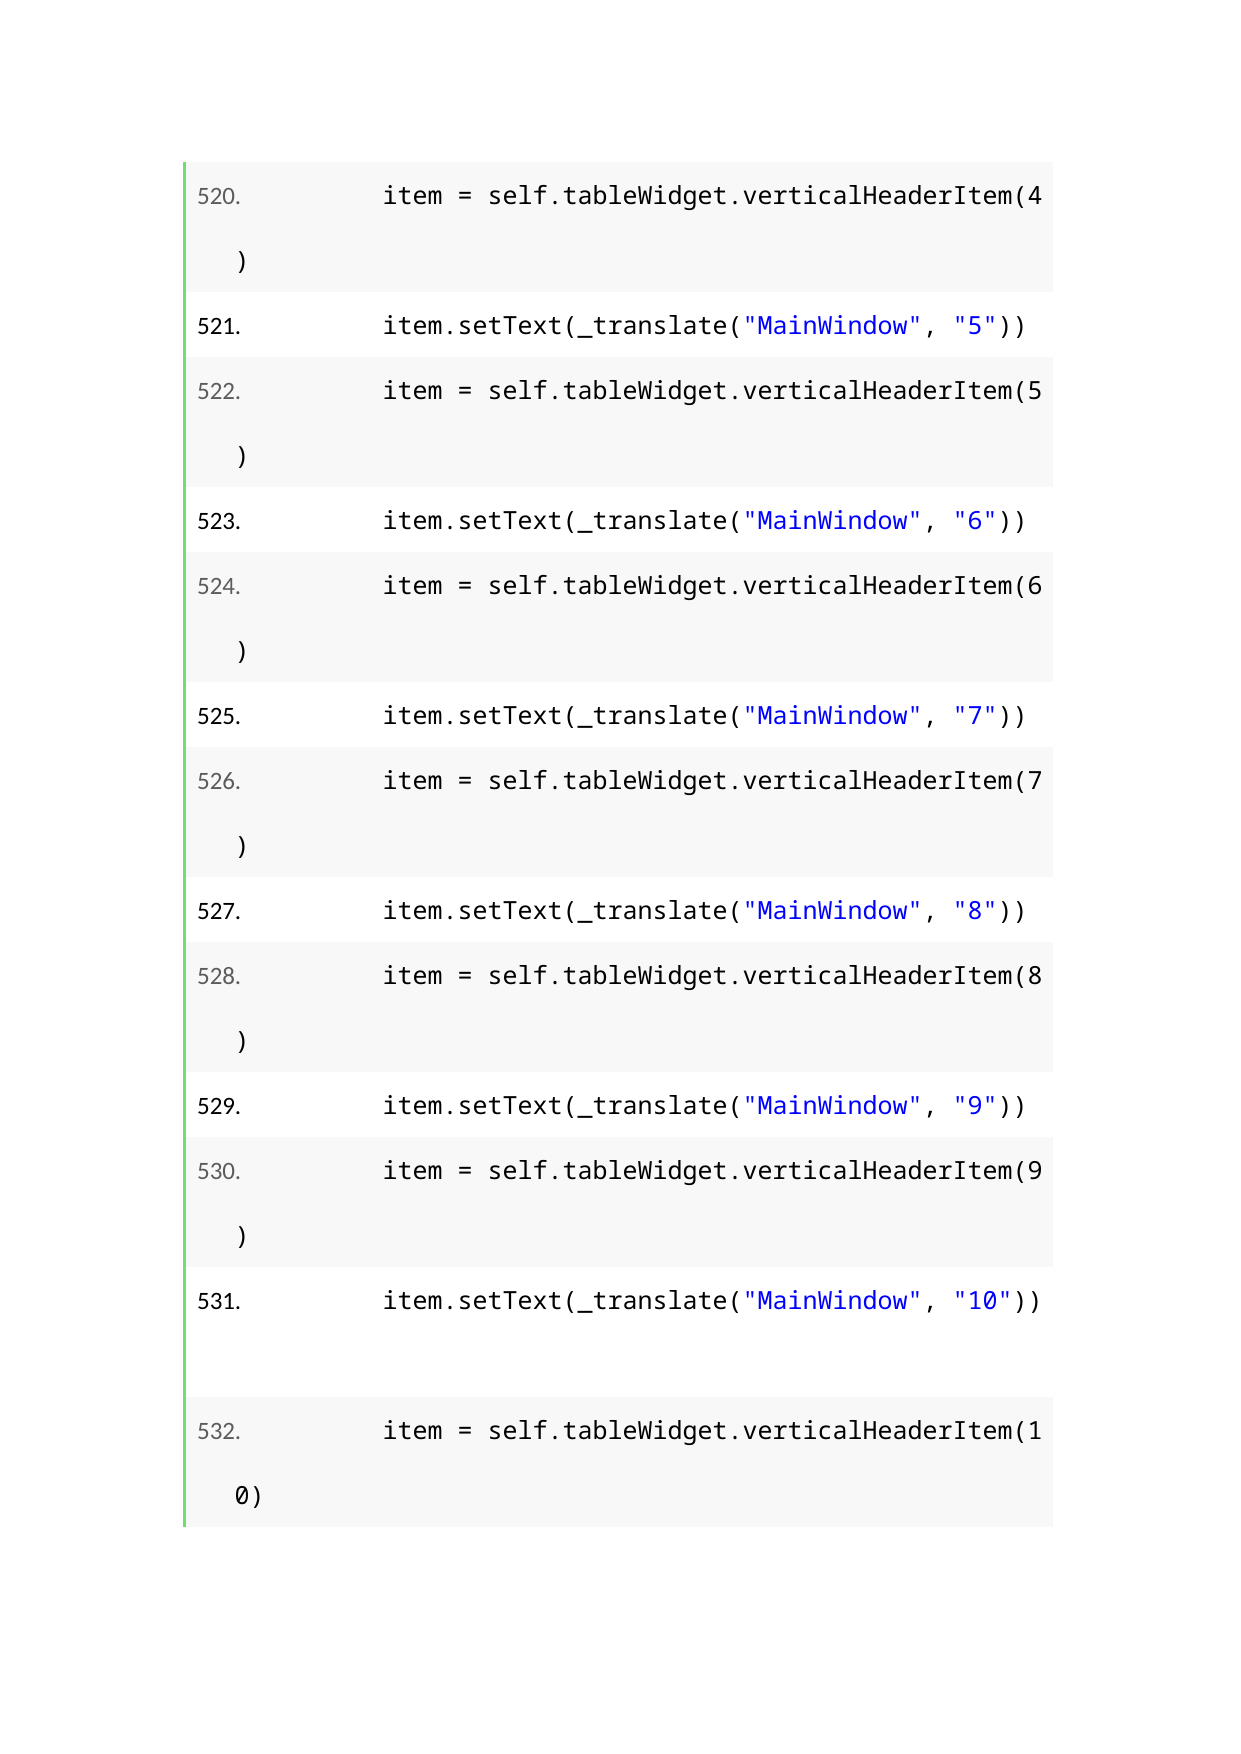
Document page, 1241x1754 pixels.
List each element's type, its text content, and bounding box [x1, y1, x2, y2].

list item = self.tableWidget.verticalHeaderItem(10) [186, 1397, 1053, 1527]
list item = self.tableWidget.verticalHeaderItem(6) [186, 552, 1053, 682]
list item.setText(_translate("MainWindow", "7")) [186, 682, 1053, 747]
list item = self.tableWidget.verticalHeaderItem(9) [186, 1137, 1053, 1267]
list item.setText(_translate("MainWindow", "9")) [186, 1072, 1053, 1137]
list item.setText(_translate("MainWindow", "6")) [186, 487, 1053, 552]
list item = self.tableWidget.verticalHeaderItem(5) [186, 357, 1053, 487]
list item = self.tableWidget.verticalHeaderItem(7) [186, 747, 1053, 877]
list item.setText(_translate("MainWindow", "8")) [186, 877, 1053, 942]
list item = self.tableWidget.verticalHeaderItem(8) [186, 942, 1053, 1072]
list item.setText(_translate("MainWindow", "5")) [186, 292, 1053, 357]
list item = self.tableWidget.verticalHeaderItem(4) [186, 162, 1053, 292]
list item.setText(_translate("MainWindow", "10")) [186, 1267, 1053, 1397]
